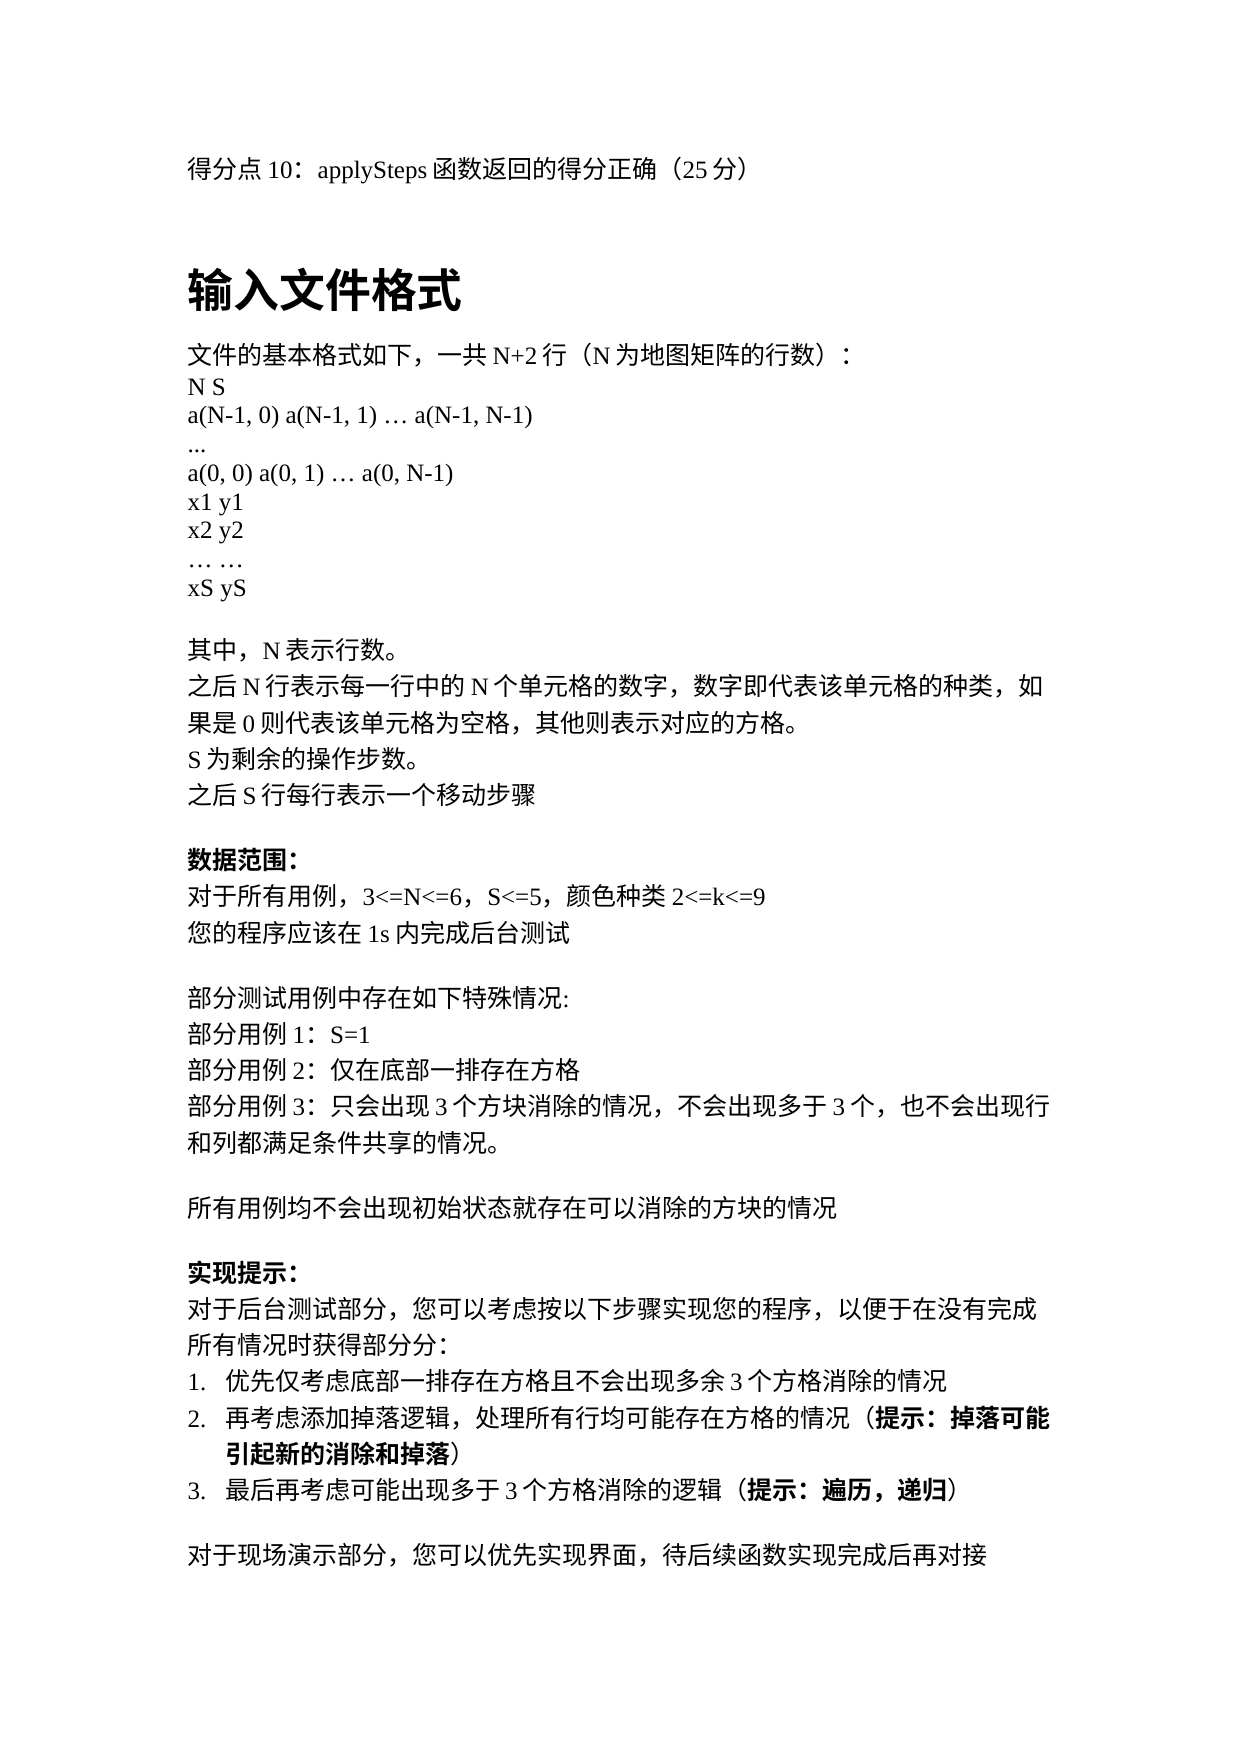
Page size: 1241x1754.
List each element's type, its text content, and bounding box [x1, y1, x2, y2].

text 部分用例2：仅在底部一排存在方格 [187, 1051, 1053, 1087]
text 所有用例均不会出现初始状态就存在可以消除的方块的情况 [187, 1188, 1053, 1224]
text 您的程序应该在1s内完成后台测试 [187, 913, 1053, 949]
text 部分用例1：S=1 [187, 1014, 1053, 1051]
list 优先仅考虑底部一排存在方格且不会出现多余3个方格消除的情况 [187, 1362, 1053, 1398]
text S为剩余的操作步数。 [187, 739, 1053, 776]
text xS yS [187, 573, 1053, 602]
text 部分测试用例中存在如下特殊情况: [187, 978, 1053, 1014]
text a(N-1, 0) a(N-1, 1) … a(N-1, N-1) [187, 401, 1053, 429]
text ... [187, 429, 1053, 458]
text N S [187, 372, 1053, 401]
text … … [187, 544, 1053, 573]
text 部分用例3：只会出现3个方块消除的情况，不会出现多于3个，也不会出现行和列都满足条件共享的情况。 [187, 1087, 1053, 1159]
text a(0, 0) a(0, 1) … a(0, N-1) [187, 458, 1053, 487]
list 再考虑添加掉落逻辑，处理所有行均可能存在方格的情况（提示：掉落可能引起新的消除和掉落） [187, 1398, 1053, 1471]
text 实现提示： [187, 1253, 1053, 1289]
text 得分点10：applySteps函数返回的得分正确（25分） [187, 150, 1053, 186]
text 文件的基本格式如下，一共N+2行（N为地图矩阵的行数）： [187, 336, 1053, 372]
list 最后再考虑可能出现多于3个方格消除的逻辑（提示：遍历，递归） [187, 1471, 1053, 1507]
text 之后S行每行表示一个移动步骤 [187, 776, 1053, 812]
text 其中，N表示行数。 [187, 631, 1053, 667]
text 输入文件格式 [187, 254, 1053, 321]
text x2 y2 [187, 516, 1053, 544]
text 之后N行表示每一行中的N个单元格的数字，数字即代表该单元格的种类，如果是0则代表该单元格为空格，其他则表示对应的方格。 [187, 667, 1053, 739]
text 对于后台测试部分，您可以考虑按以下步骤实现您的程序，以便于在没有完成所有情况时获得部分分： [187, 1289, 1053, 1362]
text 对于所有用例，3<=N<=6，S<=5，颜色种类2<=k<=9 [187, 877, 1053, 913]
text 对于现场演示部分，您可以优先实现界面，待后续函数实现完成后再对接 [187, 1536, 1053, 1572]
text 数据范围： [187, 841, 1053, 877]
text x1 y1 [187, 487, 1053, 516]
